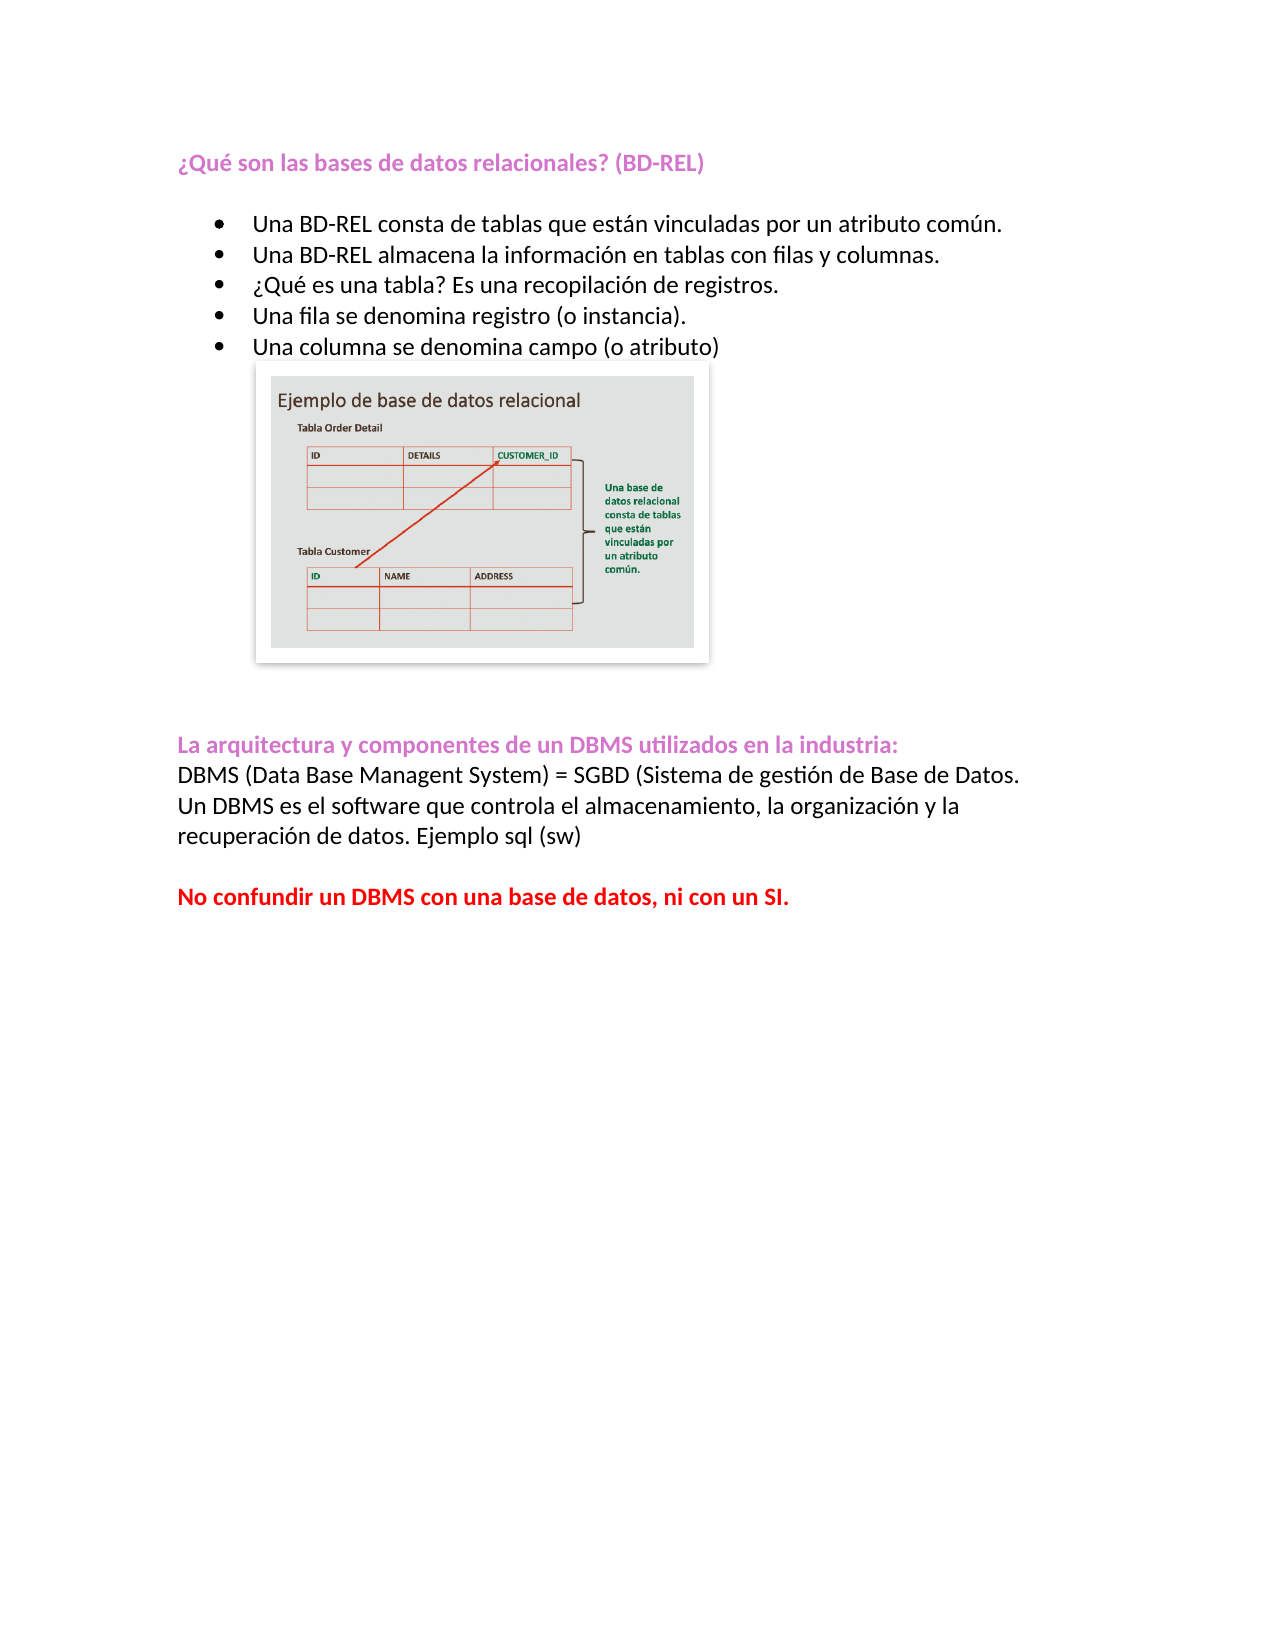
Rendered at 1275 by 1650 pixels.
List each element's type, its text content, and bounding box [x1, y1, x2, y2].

list Una fila se denomina registro (o instancia). [215, 300, 1098, 331]
list ¿Qué es una tabla? Es una recopilación de registros. [215, 270, 1098, 300]
text DBMS (Data Base Managent System) = SGBD (Sistema de gestión de Base de Datos. [177, 759, 1098, 790]
list Una BD-REL consta de tablas que están vinculadas por un atributo común. [215, 209, 1098, 239]
picture [271, 376, 694, 648]
text No confundir un DBMS con una base de datos, ni con un SI. [177, 881, 1098, 912]
text ¿Qué son las bases de datos relacionales? (BD-REL) [177, 148, 1098, 178]
text La arquitectura y componentes de un DBMS utilizados en la industria: [177, 729, 1098, 759]
list Una BD-REL almacena la información en tablas con filas y columnas. [215, 239, 1098, 270]
text Un DBMS es el software que controla el almacenamiento, la organización y la recuperación de datos. Ejemplo sql (sw) [177, 790, 1098, 851]
